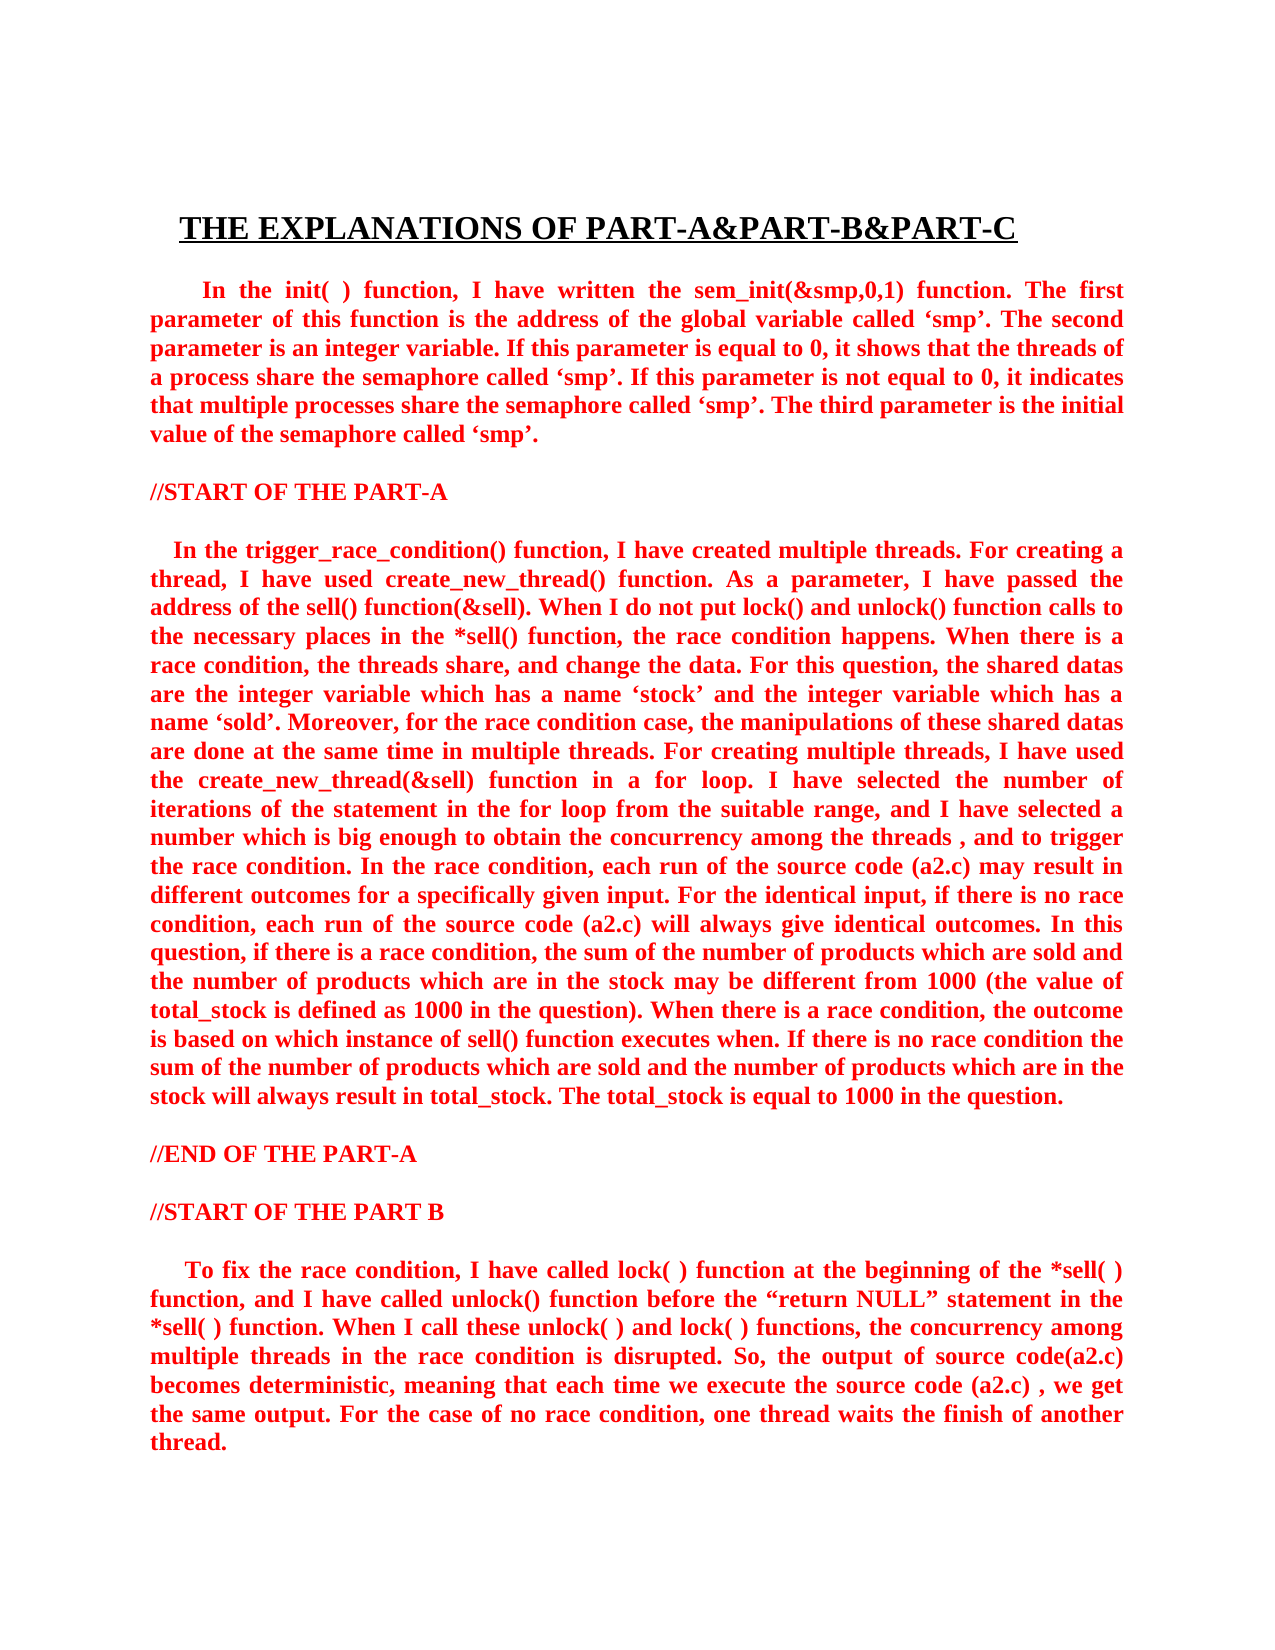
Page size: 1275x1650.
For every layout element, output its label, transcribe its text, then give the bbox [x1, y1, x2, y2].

text In the init( ) function, I have written the sem_init(&smp,0,1) function. The first parameter of this function is the address of the global variable called ‘smp’. The second parameter is an integer variable. If this parameter is equal to 0, it shows that the threads of a process share the semaphore called ‘smp’. If this parameter is not equal to 0, it indicates that multiple processes share the semaphore called ‘smp’. The third parameter is the initial value of the semaphore called ‘smp’. [150, 275, 1125, 448]
text //START OF THE PART-A [150, 477, 1125, 506]
text To fix the race condition, I have called lock( ) function at the beginning of the *sell( ) function, and I have called unlock() function before the “return NULL” statement in the *sell( ) function. When I call these unlock( ) and lock( ) functions, the concurrency among multiple threads in the race condition is disrupted. So, the output of source code(a2.c) becomes deterministic, meaning that each time we execute the source code (a2.c) , we get the same output. For the case of no race condition, one thread waits the finish of another thread. [150, 1255, 1125, 1456]
text //END OF THE PART-A [150, 1139, 1125, 1168]
text //START OF THE PART B [150, 1197, 1125, 1226]
text THE EXPLANATIONS OF PART-A&PART-B&PART-C [150, 208, 1125, 246]
text In the trigger_race_condition() function, I have created multiple threads. For creating a thread, I have used create_new_thread() function. As a parameter, I have passed the address of the sell() function(&sell). When I do not put lock() and unlock() function calls to the necessary places in the *sell() function, the race condition happens. When there is a race condition, the threads share, and change the data. For this question, the shared datas are the integer variable which has a name ‘stock’ and the integer variable which has a name ‘sold’. Moreover, for the race condition case, the manipulations of these shared datas are done at the same time in multiple threads. For creating multiple threads, I have used the create_new_thread(&sell) function in a for loop. I have selected the number of iterations of the statement in the for loop from the suitable range, and I have selected a number which is big enough to obtain the concurrency among the threads , and to trigger the race condition. In the race condition, each run of the source code (a2.c) may result in different outcomes for a specifically given input. For the identical input, if there is no race condition, each run of the source code (a2.c) will always give identical outcomes. In this question, if there is a race condition, the sum of the number of products which are sold and the number of products which are in the stock may be different from 1000 (the value of total_stock is defined as 1000 in the question). When there is a race condition, the outcome is based on which instance of sell() function executes when. If there is no race condition the sum of the number of products which are sold and the number of products which are in the stock will always result in total_stock. The total_stock is equal to 1000 in the question. [150, 535, 1125, 1110]
